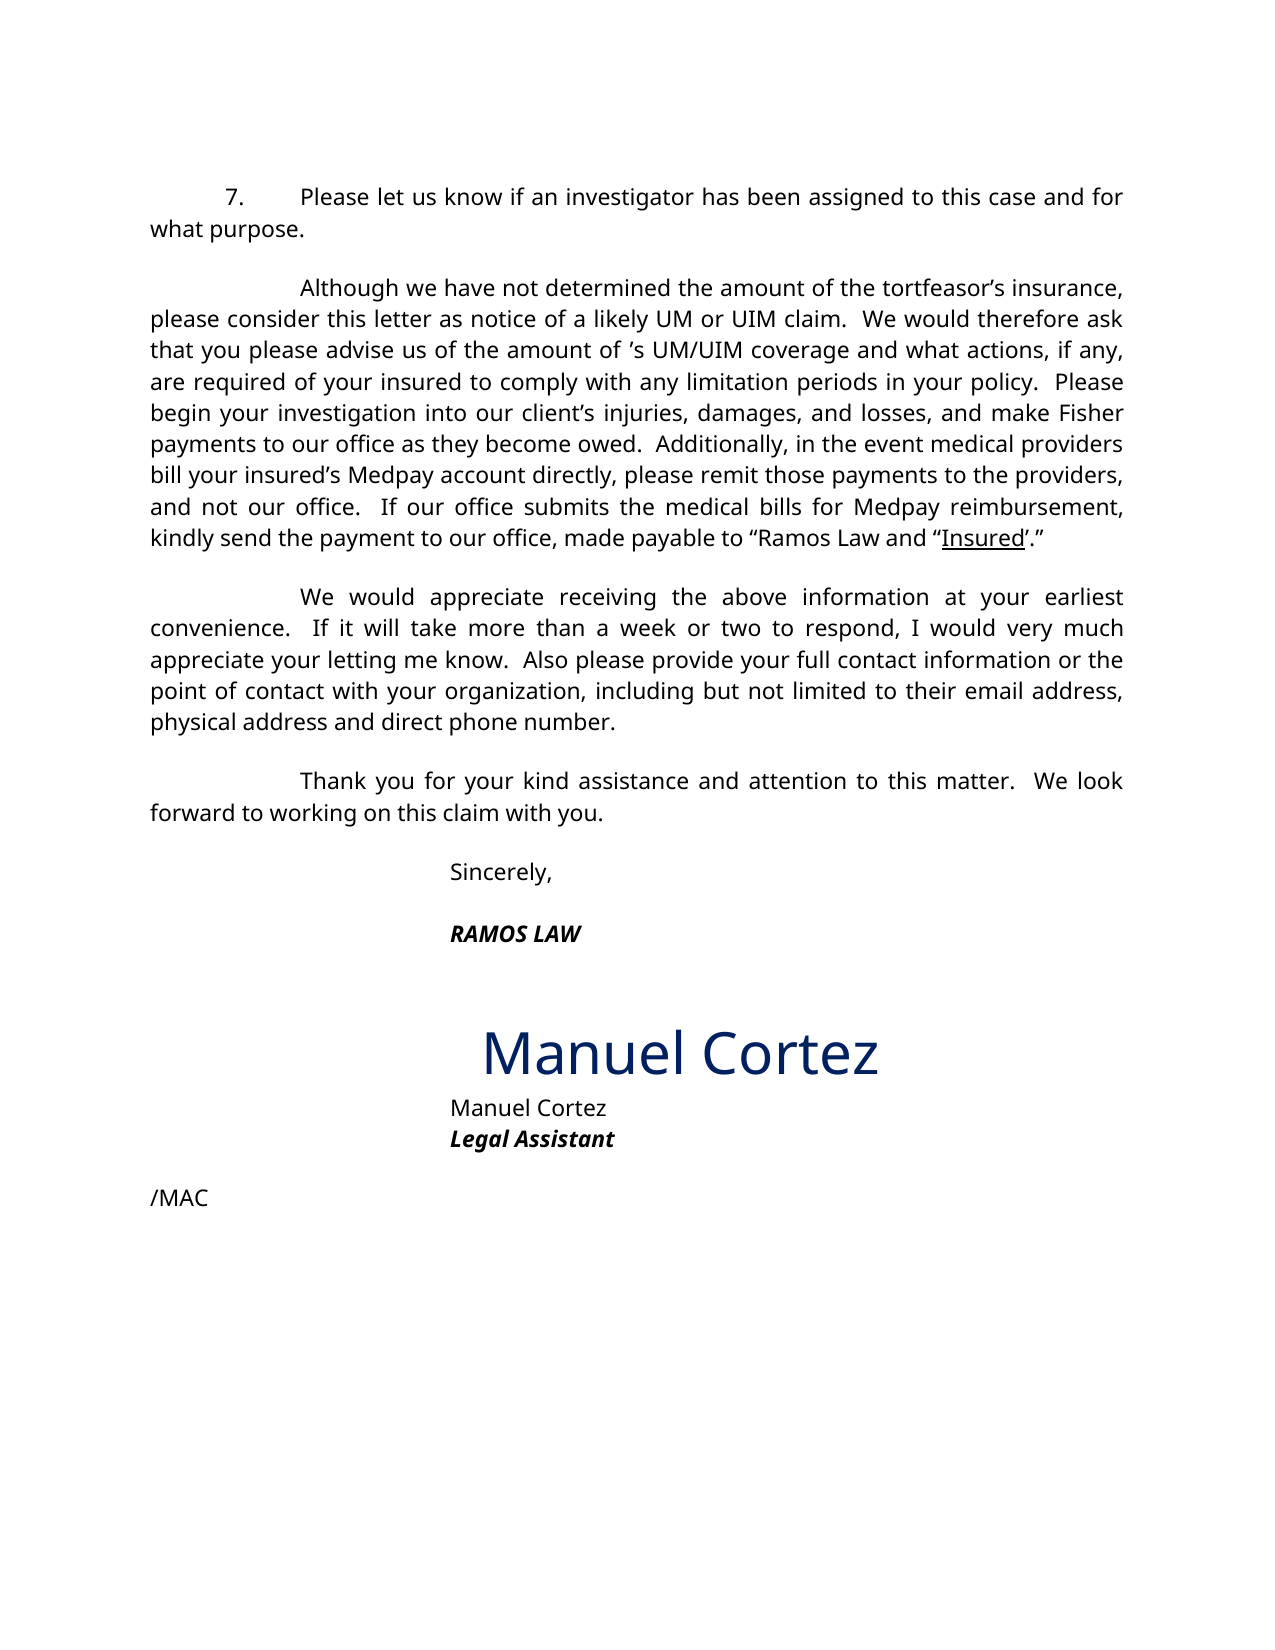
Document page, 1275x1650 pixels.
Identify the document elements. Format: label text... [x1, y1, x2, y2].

text Although we have not determined the amount of the tortfeasor’s insurance, please consider this letter as notice of a likely UM or UIM claim. We would therefore ask that you please advise us of the amount of ’s UM/UIM coverage and what actions, if any, are required of your insured to comply with any limitation periods in your policy. Please begin your investigation into our client’s injuries, damages, and losses, and make Fisher payments to our office as they become owed. Additionally, in the event medical providers bill your insured’s Medpay account directly, please remit those payments to the providers, and not our office. If our office submits the medical bills for Medpay reimbursement, kindly send the payment to our office, made payable to “Ramos Law and “Insured’.” [150, 272, 1125, 553]
text 7. Please let us know if an investigator has been assigned to this case and for what purpose. [150, 181, 1125, 244]
text Manuel Cortez [375, 1092, 1125, 1123]
text We would appreciate receiving the above information at your earliest convenience. If it will take more than a week or two to respond, I would very much appreciate your letting me know. Also please provide your full contact information or the point of contact with your organization, including but not limited to their email address, physical address and direct phone number. [150, 581, 1125, 737]
text Sincerely, [450, 856, 1125, 887]
text Thank you for your kind assistance and attention to this matter. We look forward to working on this claim with you. [150, 765, 1125, 828]
text Manuel Cortez [300, 1012, 1125, 1092]
text /MAC [150, 1182, 1125, 1213]
text Legal Assistant [375, 1123, 1125, 1154]
text RAMOS LAW [450, 918, 1125, 949]
